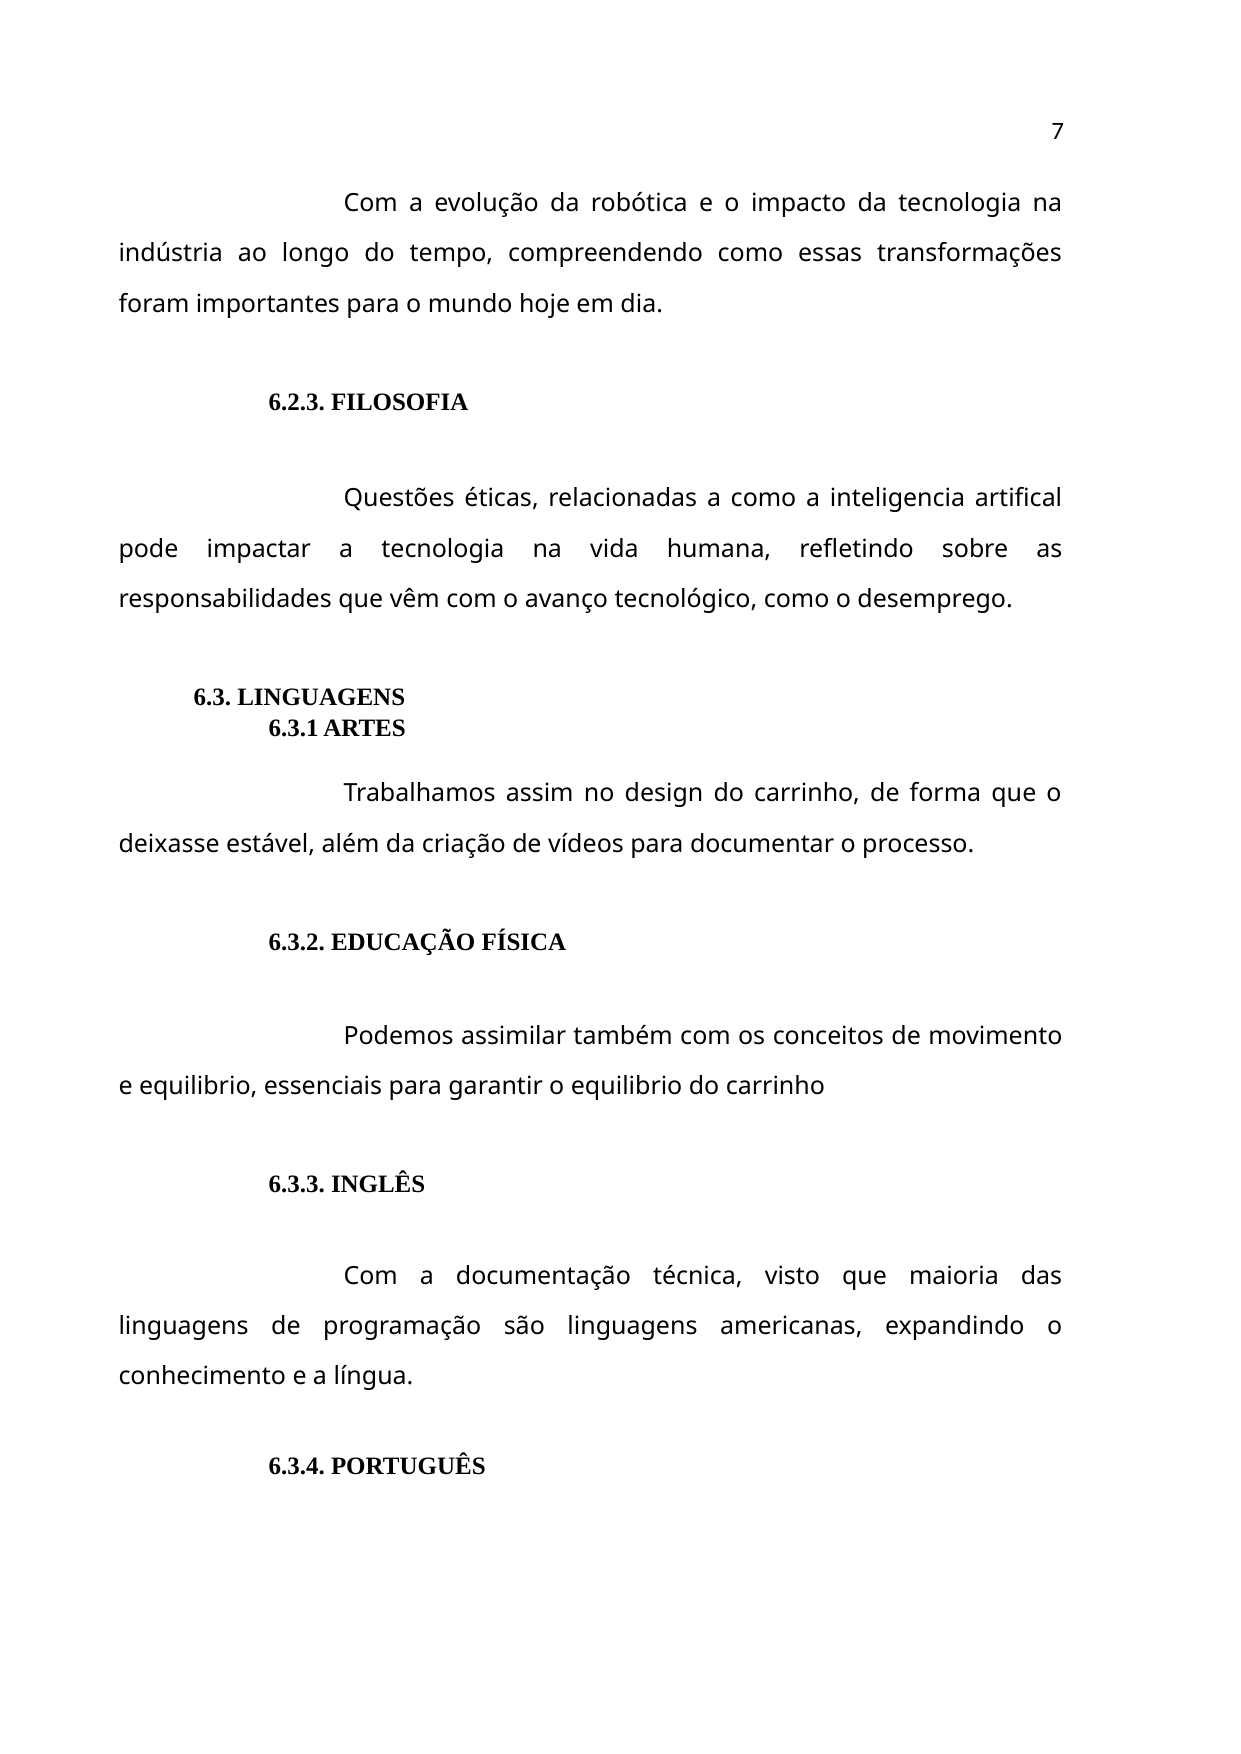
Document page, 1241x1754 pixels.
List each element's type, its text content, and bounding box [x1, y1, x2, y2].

text Trabalhamos assim no design do carrinho, de forma que o deixasse estável, além da criação de vídeos para documentar o processo. [118, 775, 1063, 859]
text Questões éticas, relacionadas a como a inteligencia artifical pode impactar a tecnologia na vida humana, refletindo sobre as responsabilidades que vêm com o avanço tecnológico, como o desemprego. [118, 480, 1063, 615]
subtitle 6.3.1 ARTES [193, 713, 1063, 742]
text 6.3.4. PORTUGUÊS [118, 1451, 1063, 1480]
text 6.3.3. INGLÊS [118, 1169, 1063, 1198]
text Com a documentação técnica, visto que maioria das linguagens de programação são linguagens americanas, expandindo o conhecimento e a língua. [118, 1257, 1063, 1392]
text Com a evolução da robótica e o impacto da tecnologia na indústria ao longo do tempo, compreendendo como essas transformações foram importantes para o mundo hoje em dia. [118, 185, 1063, 319]
text 6.2.3. FILOSOFIA [118, 387, 1063, 415]
text Podemos assimilar também com os conceitos de movimento e equilibrio, essenciais para garantir o equilibrio do carrinho [118, 1018, 1063, 1102]
text 6.3.2. EDUCAÇÃO FÍSICA [118, 927, 1063, 955]
subtitle 6.3. LINGUAGENS [118, 682, 1063, 711]
